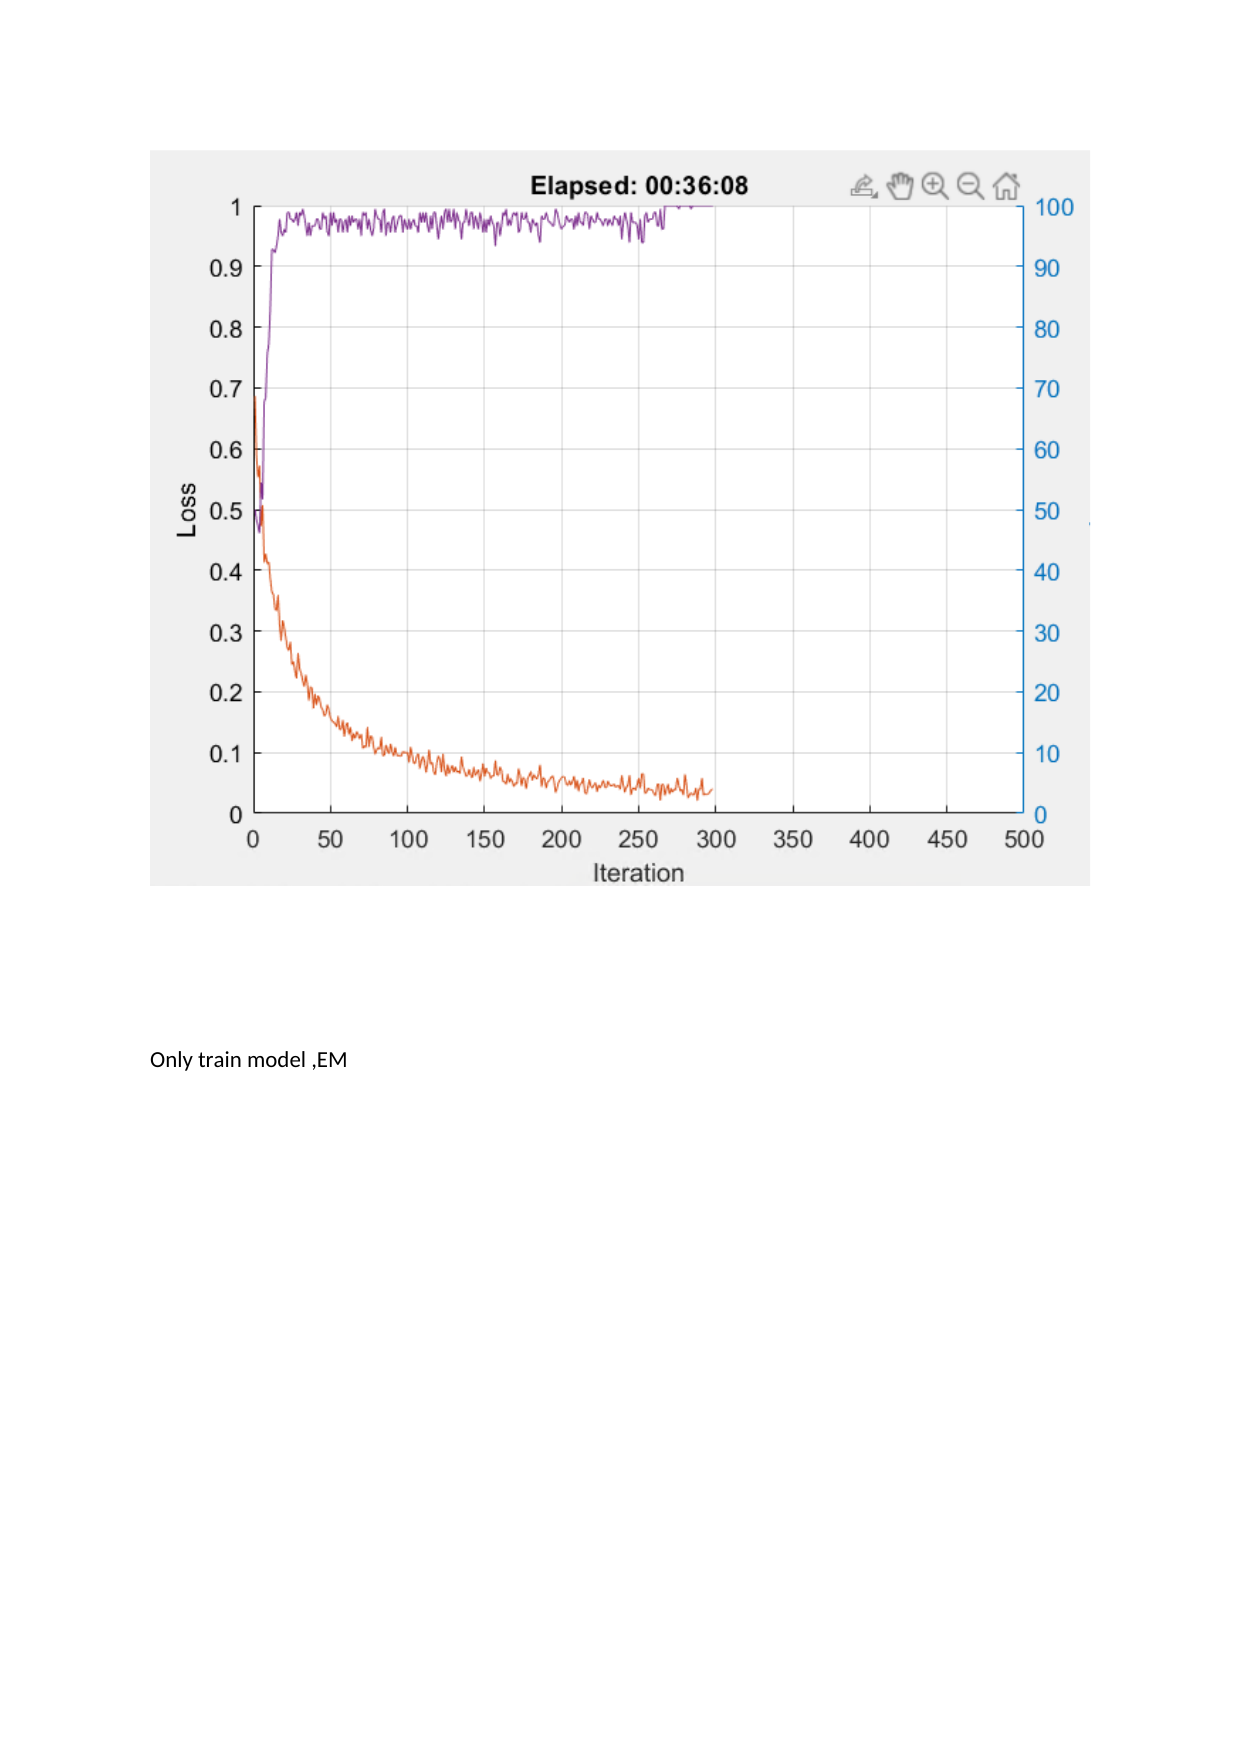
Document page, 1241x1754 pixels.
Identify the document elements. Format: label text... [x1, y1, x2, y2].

picture [150, 150, 1091, 886]
text Only train model ,EM [150, 1046, 1090, 1073]
